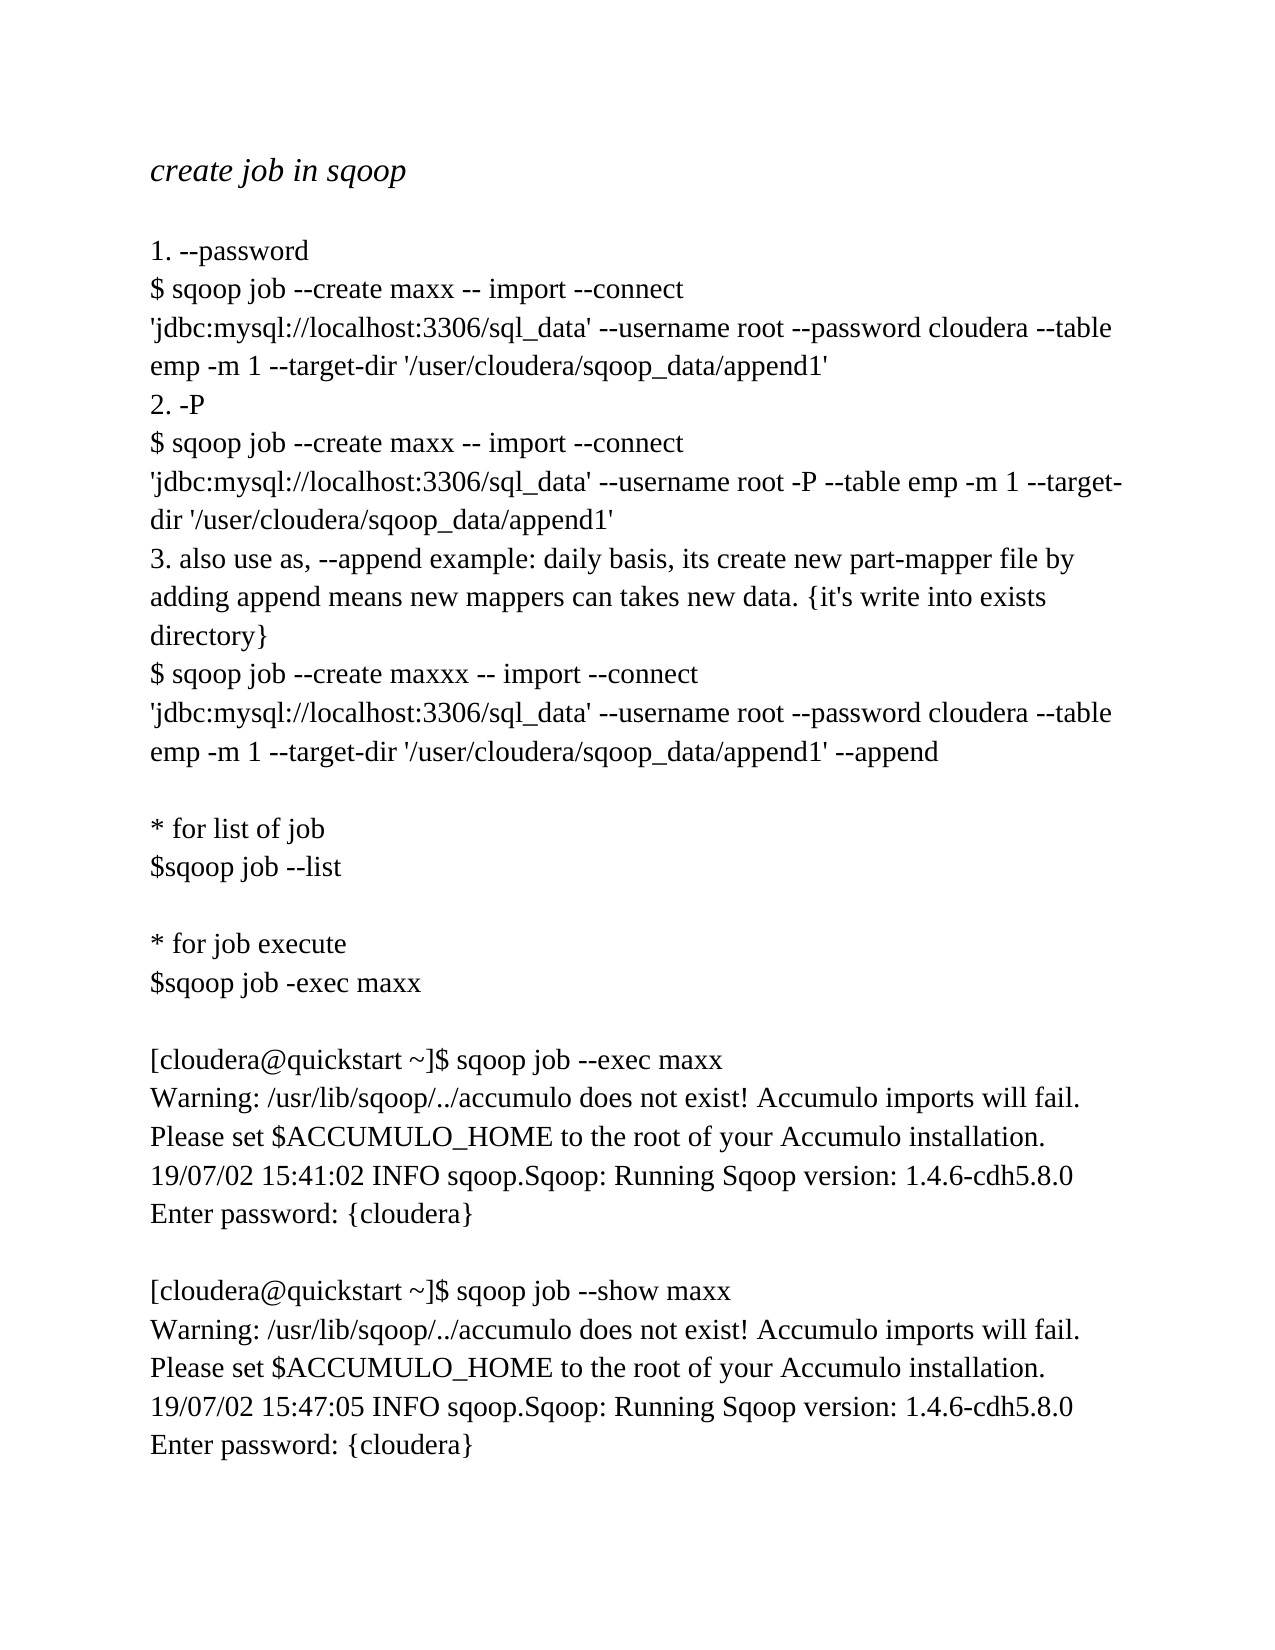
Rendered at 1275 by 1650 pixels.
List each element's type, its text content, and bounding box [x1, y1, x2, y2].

text 19/07/02 15:47:05 INFO sqoop.Sqoop: Running Sqoop version: 1.4.6-cdh5.8.0 [150, 1389, 1125, 1422]
text Please set $ACCUMULO_HOME to the root of your Accumulo installation. [150, 1350, 1125, 1384]
text Warning: /usr/lib/sqoop/../accumulo does not exist! Accumulo imports will fail. [150, 1081, 1125, 1114]
text $ sqoop job --create maxx -- import --connect 'jdbc:mysql://localhost:3306/sql_data' --username root --password cloudera --table emp -m 1 --target-dir '/user/cloudera/sqoop_data/append1' [150, 271, 1125, 382]
text Please set $ACCUMULO_HOME to the root of your Accumulo installation. [150, 1119, 1125, 1153]
text Warning: /usr/lib/sqoop/../accumulo does not exist! Accumulo imports will fail. [150, 1312, 1125, 1345]
text Enter password: {cloudera} [150, 1196, 1125, 1230]
text Enter password: {cloudera} [150, 1427, 1125, 1461]
text 3. also use as, --append example: daily basis, its create new part-mapper file by adding append means new mappers can takes new data. {it's write into exists directory} [150, 541, 1125, 652]
text $sqoop job --list [150, 849, 1125, 883]
text [cloudera@quickstart ~]$ sqoop job --show maxx [150, 1273, 1125, 1307]
text create job in sqoop [150, 150, 1125, 188]
text * for job execute [150, 926, 1125, 960]
text * for list of job [150, 811, 1125, 844]
text $ sqoop job --create maxx -- import --connect 'jdbc:mysql://localhost:3306/sql_data' --username root -P --table emp -m 1 --target-dir '/user/cloudera/sqoop_data/append1' [150, 425, 1125, 536]
text 19/07/02 15:41:02 INFO sqoop.Sqoop: Running Sqoop version: 1.4.6-cdh5.8.0 [150, 1158, 1125, 1191]
text $ sqoop job --create maxxx -- import --connect 'jdbc:mysql://localhost:3306/sql_data' --username root --password cloudera --table emp -m 1 --target-dir '/user/cloudera/sqoop_data/append1' --append [150, 657, 1125, 767]
text 1. --password [150, 233, 1125, 266]
text 2. -P [150, 387, 1125, 420]
text [cloudera@quickstart ~]$ sqoop job --exec maxx [150, 1042, 1125, 1076]
text $sqoop job -exec maxx [150, 965, 1125, 998]
